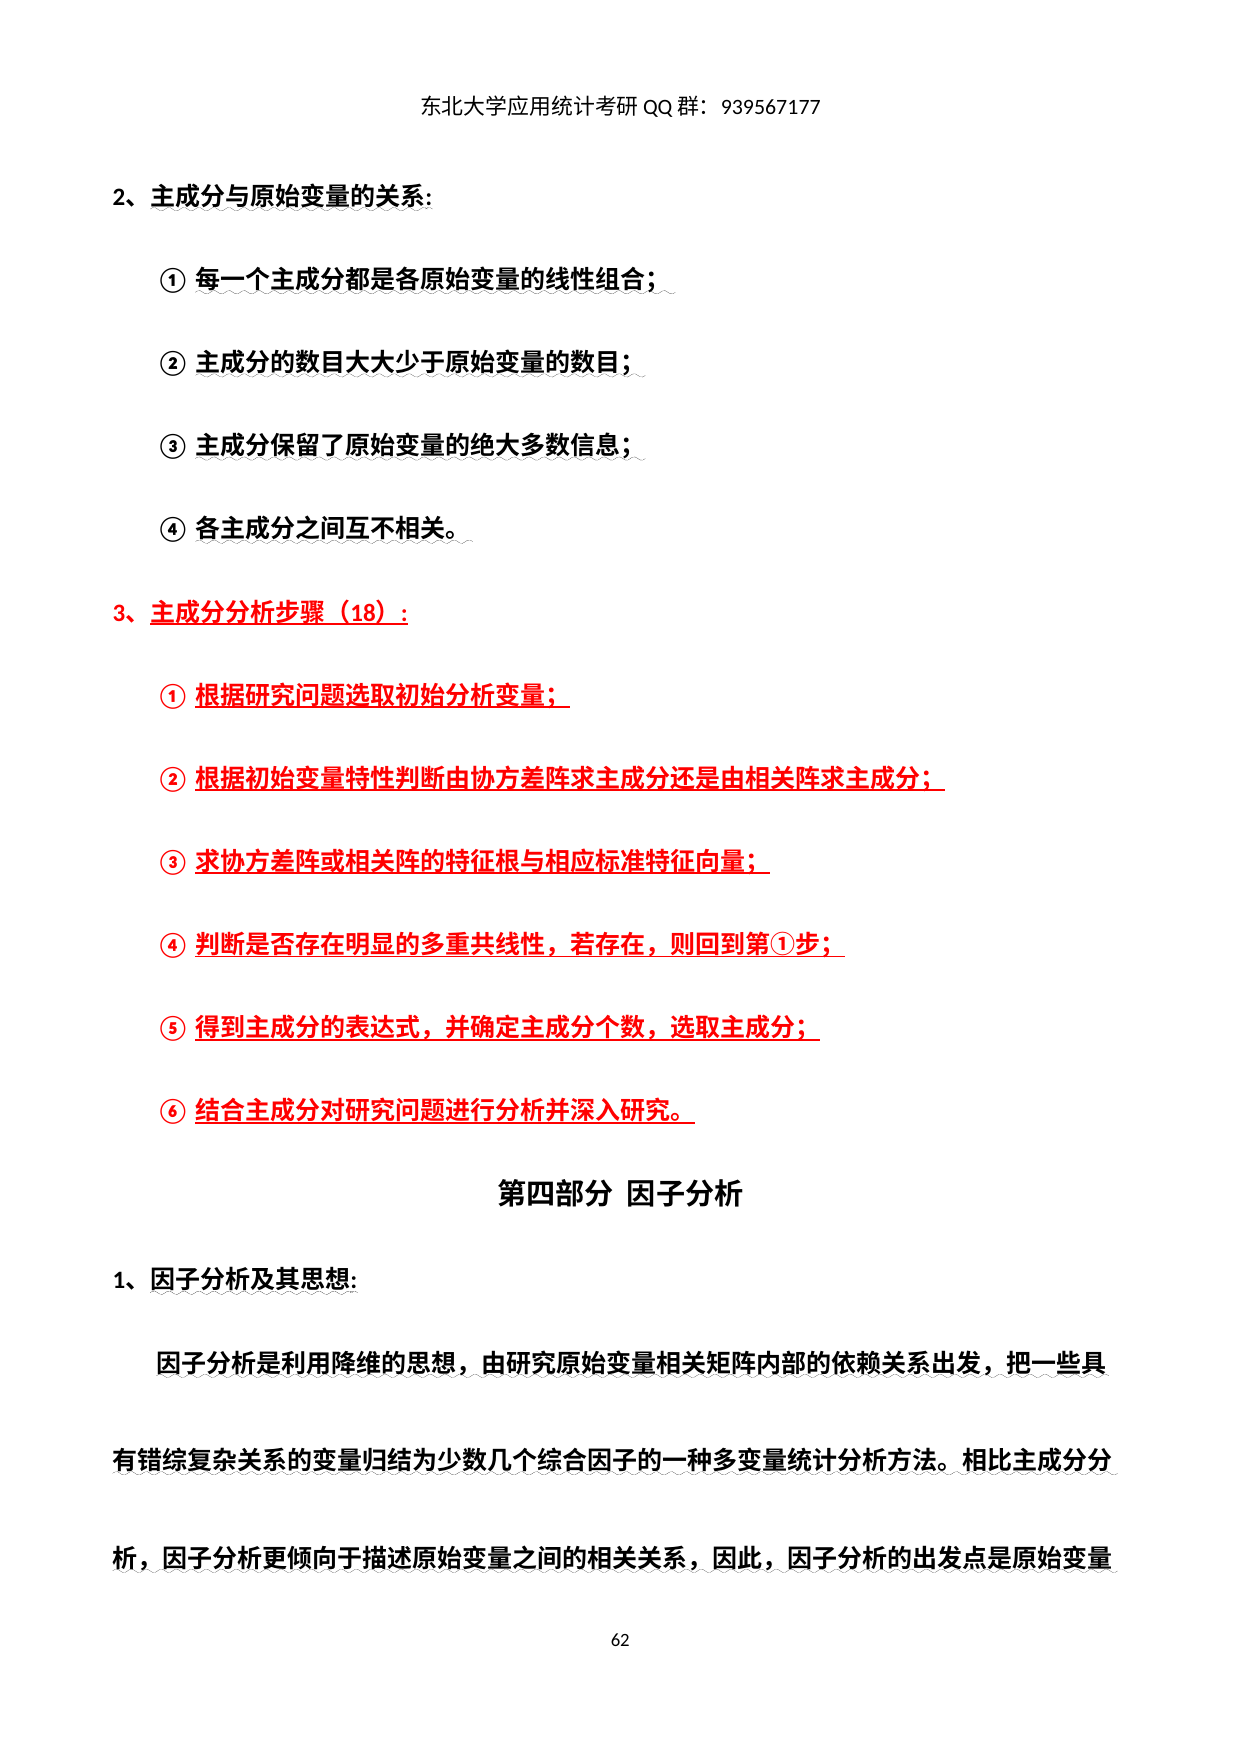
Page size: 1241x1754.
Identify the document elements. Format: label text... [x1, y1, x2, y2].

text 2、主成分与原始变量的关系: [112, 162, 1128, 227]
text ⑤ 得到主成分的表达式，并确定主成分个数，选取主成分； [112, 993, 1128, 1058]
text ④ 判断是否存在明显的多重共线性，若存在，则回到第①步； [112, 910, 1128, 975]
text ④ 各主成分之间互不相关。 [112, 494, 1128, 559]
text ③ 求协方差阵或相关阵的特征根与相应标准特征向量； [112, 827, 1128, 892]
text 3、主成分分析步骤（18）: [112, 578, 1128, 643]
text ③ 主成分保留了原始变量的绝大多数信息； [112, 411, 1128, 476]
text ② 主成分的数目大大少于原始变量的数目； [112, 328, 1128, 393]
text ② 根据初始变量特性判断由协方差阵求主成分还是由相关阵求主成分； [112, 744, 1128, 809]
text ① 每一个主成分都是各原始变量的线性组合； [112, 245, 1128, 310]
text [112, 1329, 1128, 1589]
text 第四部分 因子分析 [112, 1159, 1128, 1224]
text ① 根据研究问题选取初始分析变量； [112, 661, 1128, 726]
text ⑥ 结合主成分对研究问题进行分析并深入研究。 [112, 1076, 1128, 1141]
text 1、因子分析及其思想: [112, 1246, 1128, 1311]
